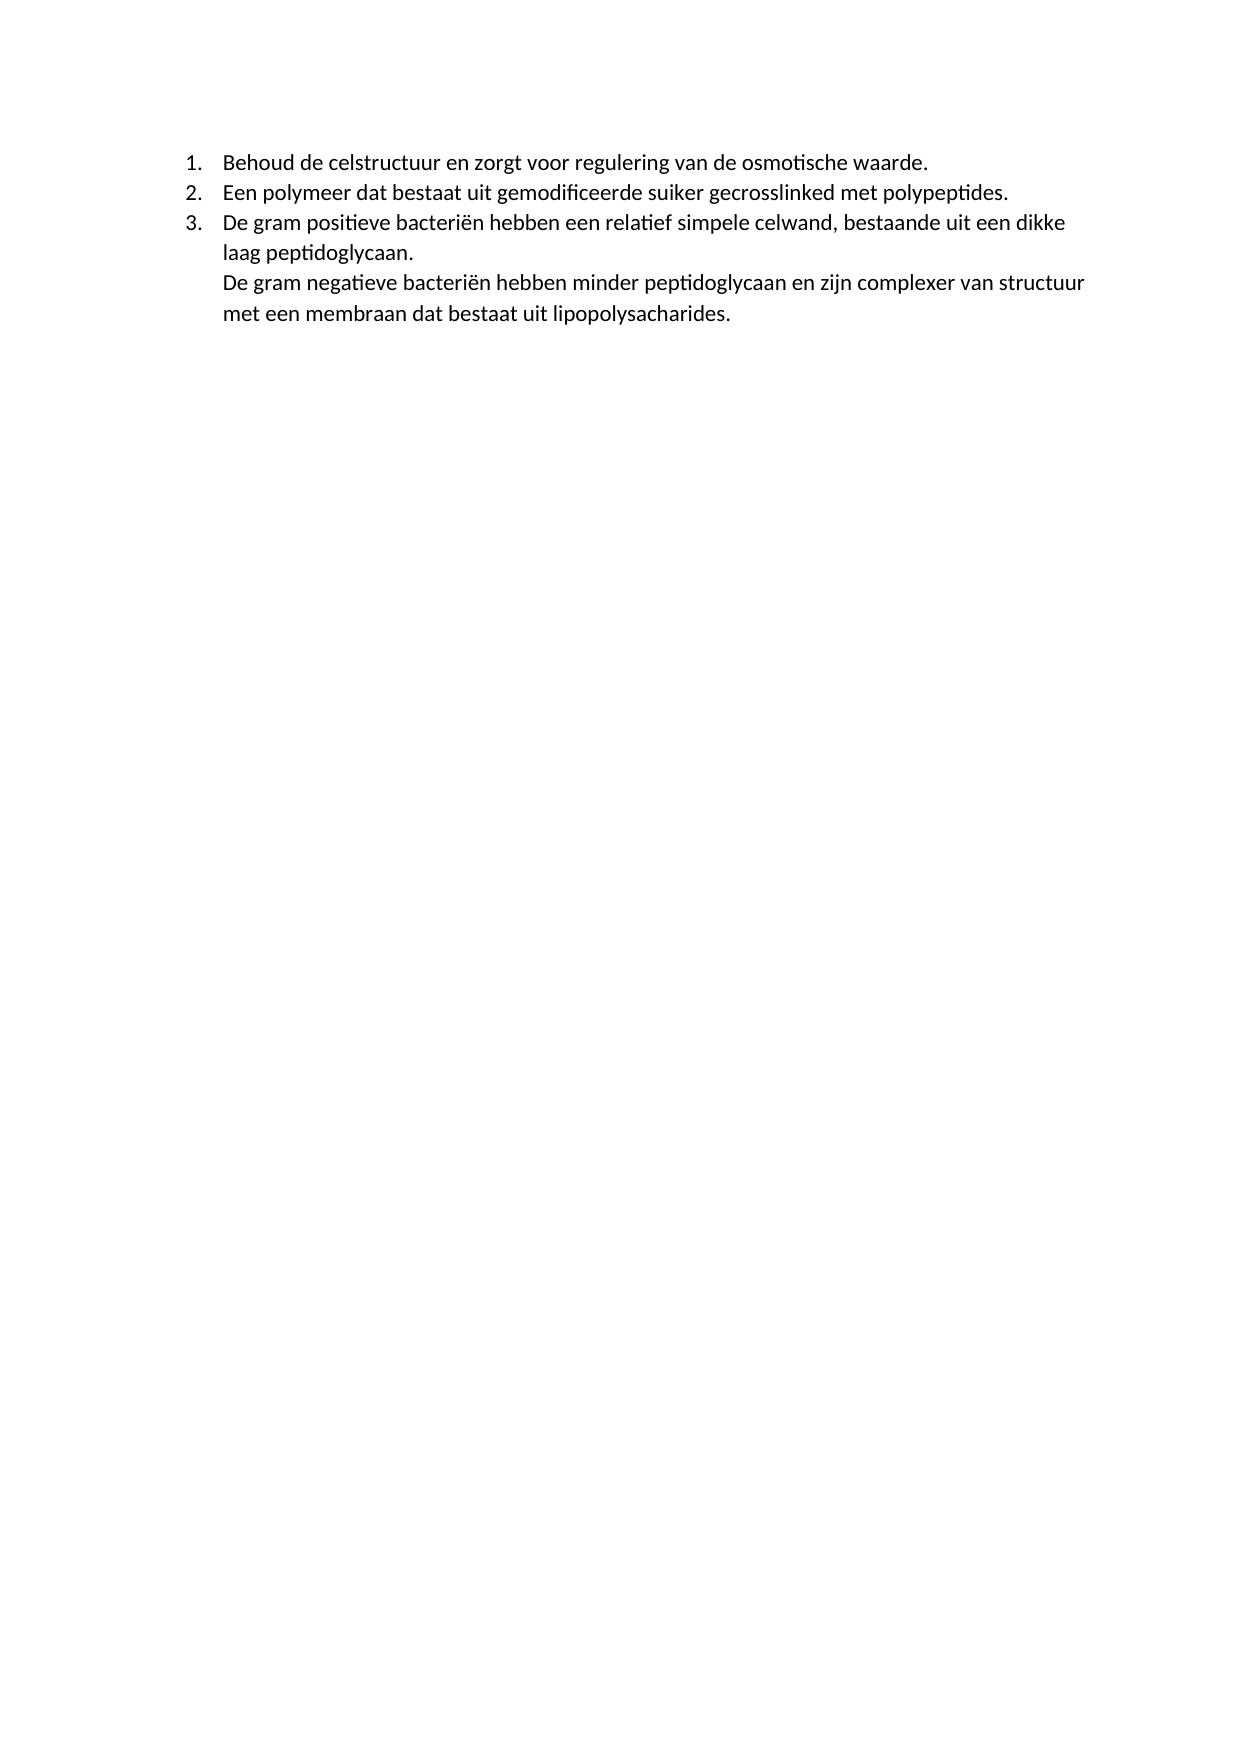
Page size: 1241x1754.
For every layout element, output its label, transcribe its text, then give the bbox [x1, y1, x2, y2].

list De gram positieve bacteriën hebben een relatief simpele celwand, bestaande uit een dikke laag peptidoglycaan. [185, 208, 1093, 266]
list De gram negatieve bacteriën hebben minder peptidoglycaan en zijn complexer van structuur met een membraan dat bestaat uit lipopolysacharides. [223, 268, 1093, 327]
list Behoud de celstructuur en zorgt voor regulering van de osmotische waarde. [185, 148, 1093, 176]
list Een polymeer dat bestaat uit gemodificeerde suiker gecrosslinked met polypeptides. [185, 178, 1093, 206]
